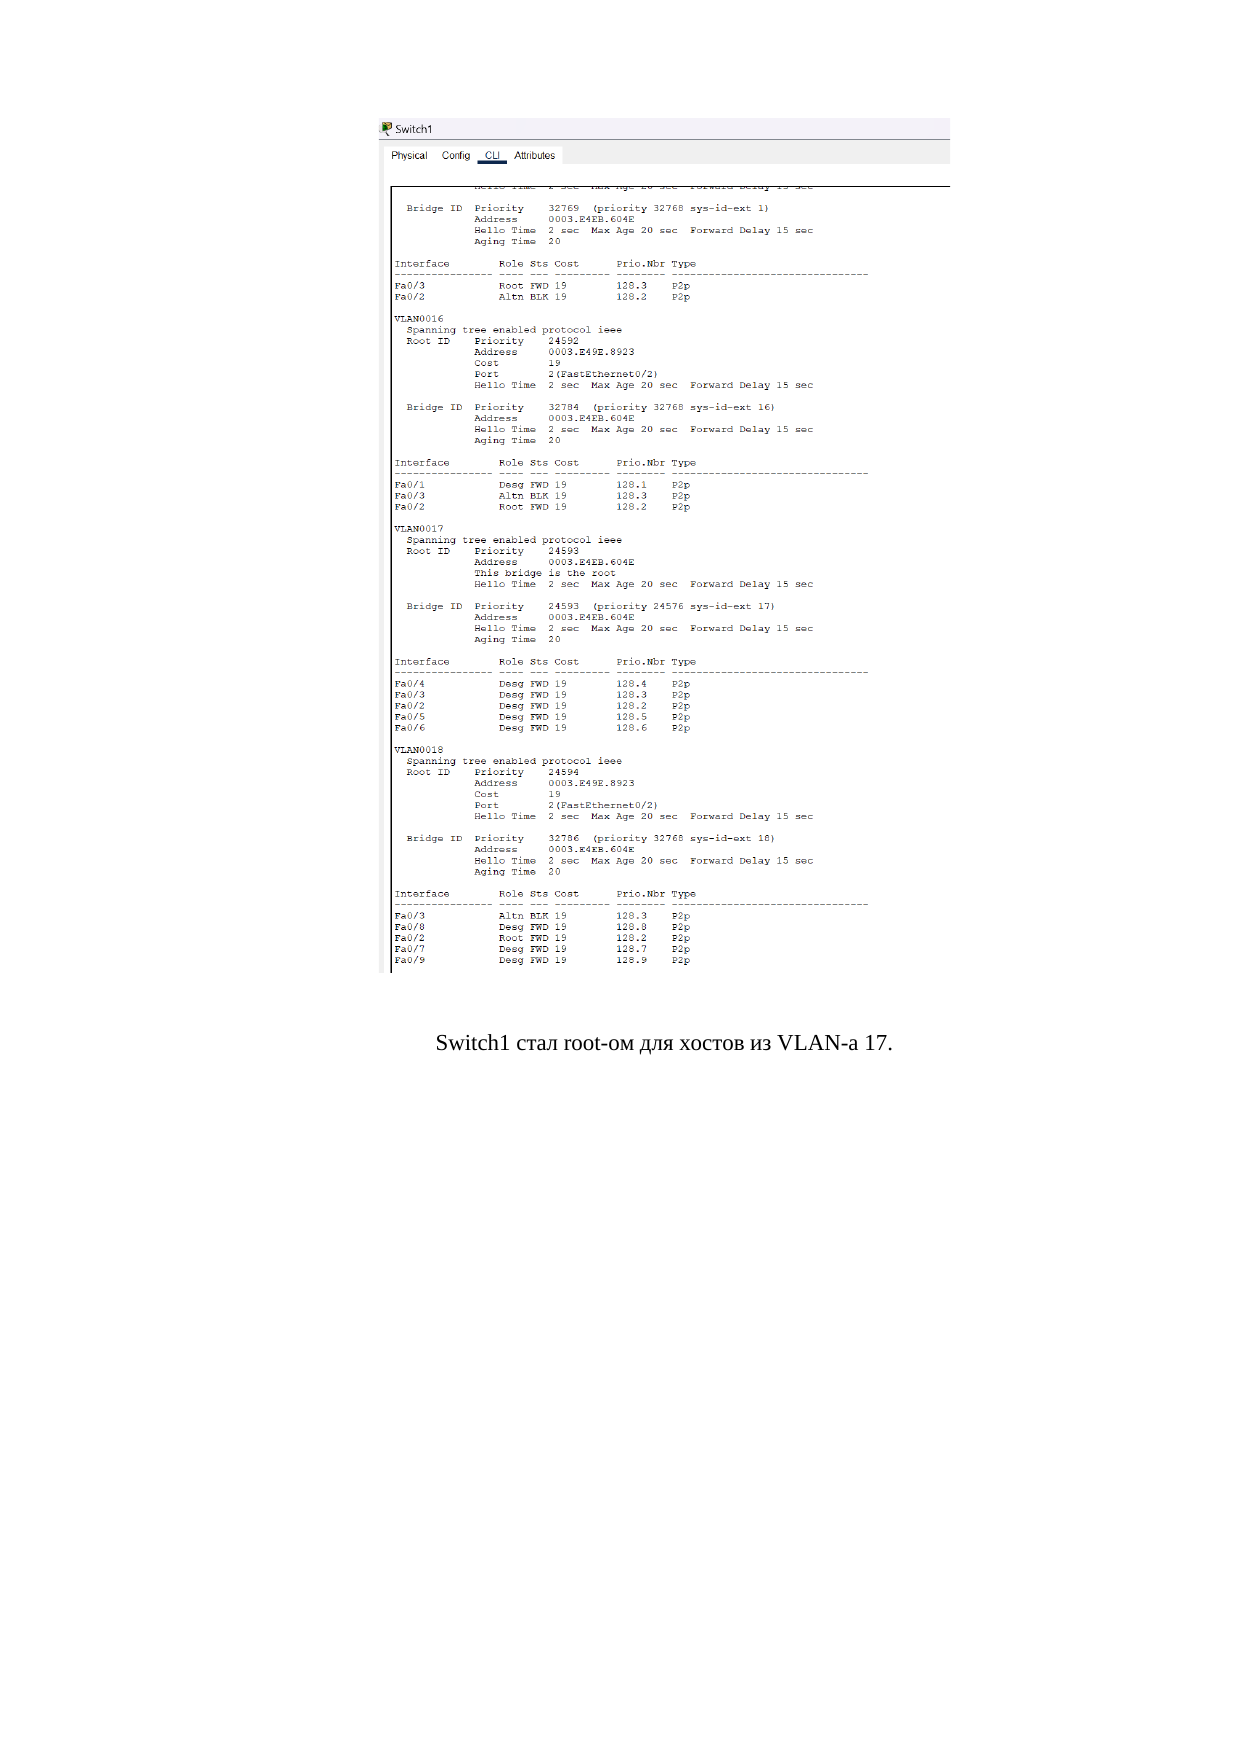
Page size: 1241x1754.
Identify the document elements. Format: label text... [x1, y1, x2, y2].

picture [378, 118, 951, 973]
text Switch1 стал root-ом для хостов из VLAN-а 17. [177, 1029, 1152, 1055]
